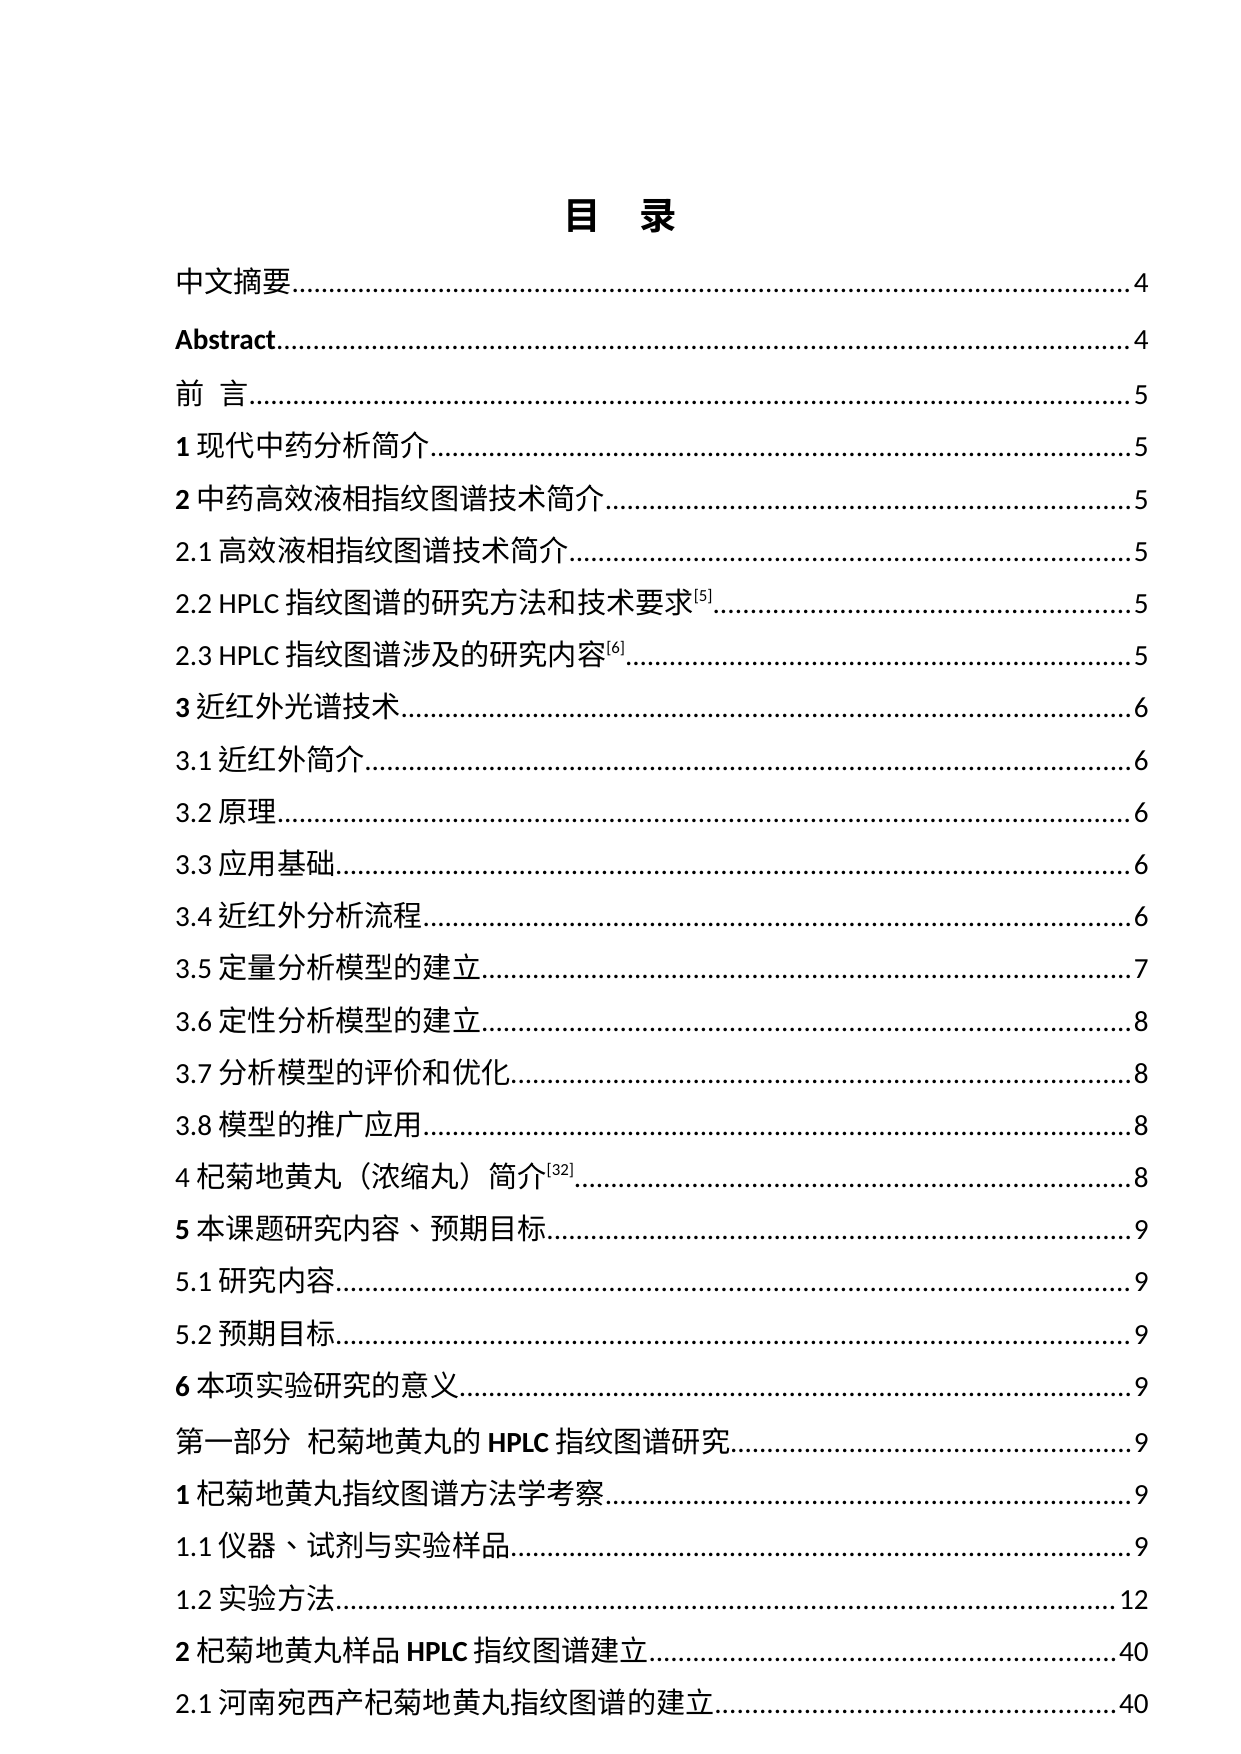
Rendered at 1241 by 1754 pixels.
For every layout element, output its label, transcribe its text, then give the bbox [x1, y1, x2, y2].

text 中文摘要 4 [175, 257, 1065, 301]
text 2.3 HPLC指纹图谱涉及的研究内容[6] 5 [175, 634, 1065, 674]
text 1.2 实验方法 12 [175, 1578, 1065, 1618]
text 目 录 [175, 189, 1065, 241]
text 4 杞菊地黄丸（浓缩丸）简介[32] 8 [175, 1156, 1065, 1196]
text 5.1 研究内容 9 [175, 1261, 1065, 1300]
text 3 近红外光谱技术 6 [175, 687, 1065, 726]
text 2 中药高效液相指纹图谱技术简介 5 [175, 478, 1065, 518]
text 2.1 高效液相指纹图谱技术简介 5 [175, 530, 1065, 570]
text 3.5 定量分析模型的建立 7 [175, 948, 1065, 987]
text 2.2 HPLC指纹图谱的研究方法和技术要求[5] 5 [175, 582, 1065, 622]
text 3.3 应用基础 6 [175, 843, 1065, 883]
text 5 本课题研究内容、预期目标 9 [175, 1208, 1065, 1248]
text 2 杞菊地黄丸样品HPLC指纹图谱建立 40 [175, 1630, 1065, 1670]
text Abstract 4 [175, 313, 1065, 357]
text 3.4 近红外分析流程 6 [175, 895, 1065, 935]
text 5.2 预期目标 9 [175, 1313, 1065, 1353]
text 前 言 5 [175, 369, 1065, 413]
text 第一部分 杞菊地黄丸的HPLC指纹图谱研究 9 [175, 1417, 1065, 1461]
text 6 本项实验研究的意义 9 [175, 1365, 1065, 1405]
text 1 现代中药分析简介 5 [175, 426, 1065, 465]
text 3.7 分析模型的评价和优化 8 [175, 1052, 1065, 1092]
text 1.1 仪器、试剂与实验样品 9 [175, 1526, 1065, 1565]
text 3.2 原理 6 [175, 791, 1065, 831]
text 1 杞菊地黄丸指纹图谱方法学考察 9 [175, 1473, 1065, 1513]
text 3.6 定性分析模型的建立 8 [175, 1000, 1065, 1039]
text 3.1 近红外简介 6 [175, 739, 1065, 778]
text 3.8 模型的推广应用 8 [175, 1104, 1065, 1144]
text 2.1 河南宛西产杞菊地黄丸指纹图谱的建立 40 [175, 1682, 1065, 1722]
